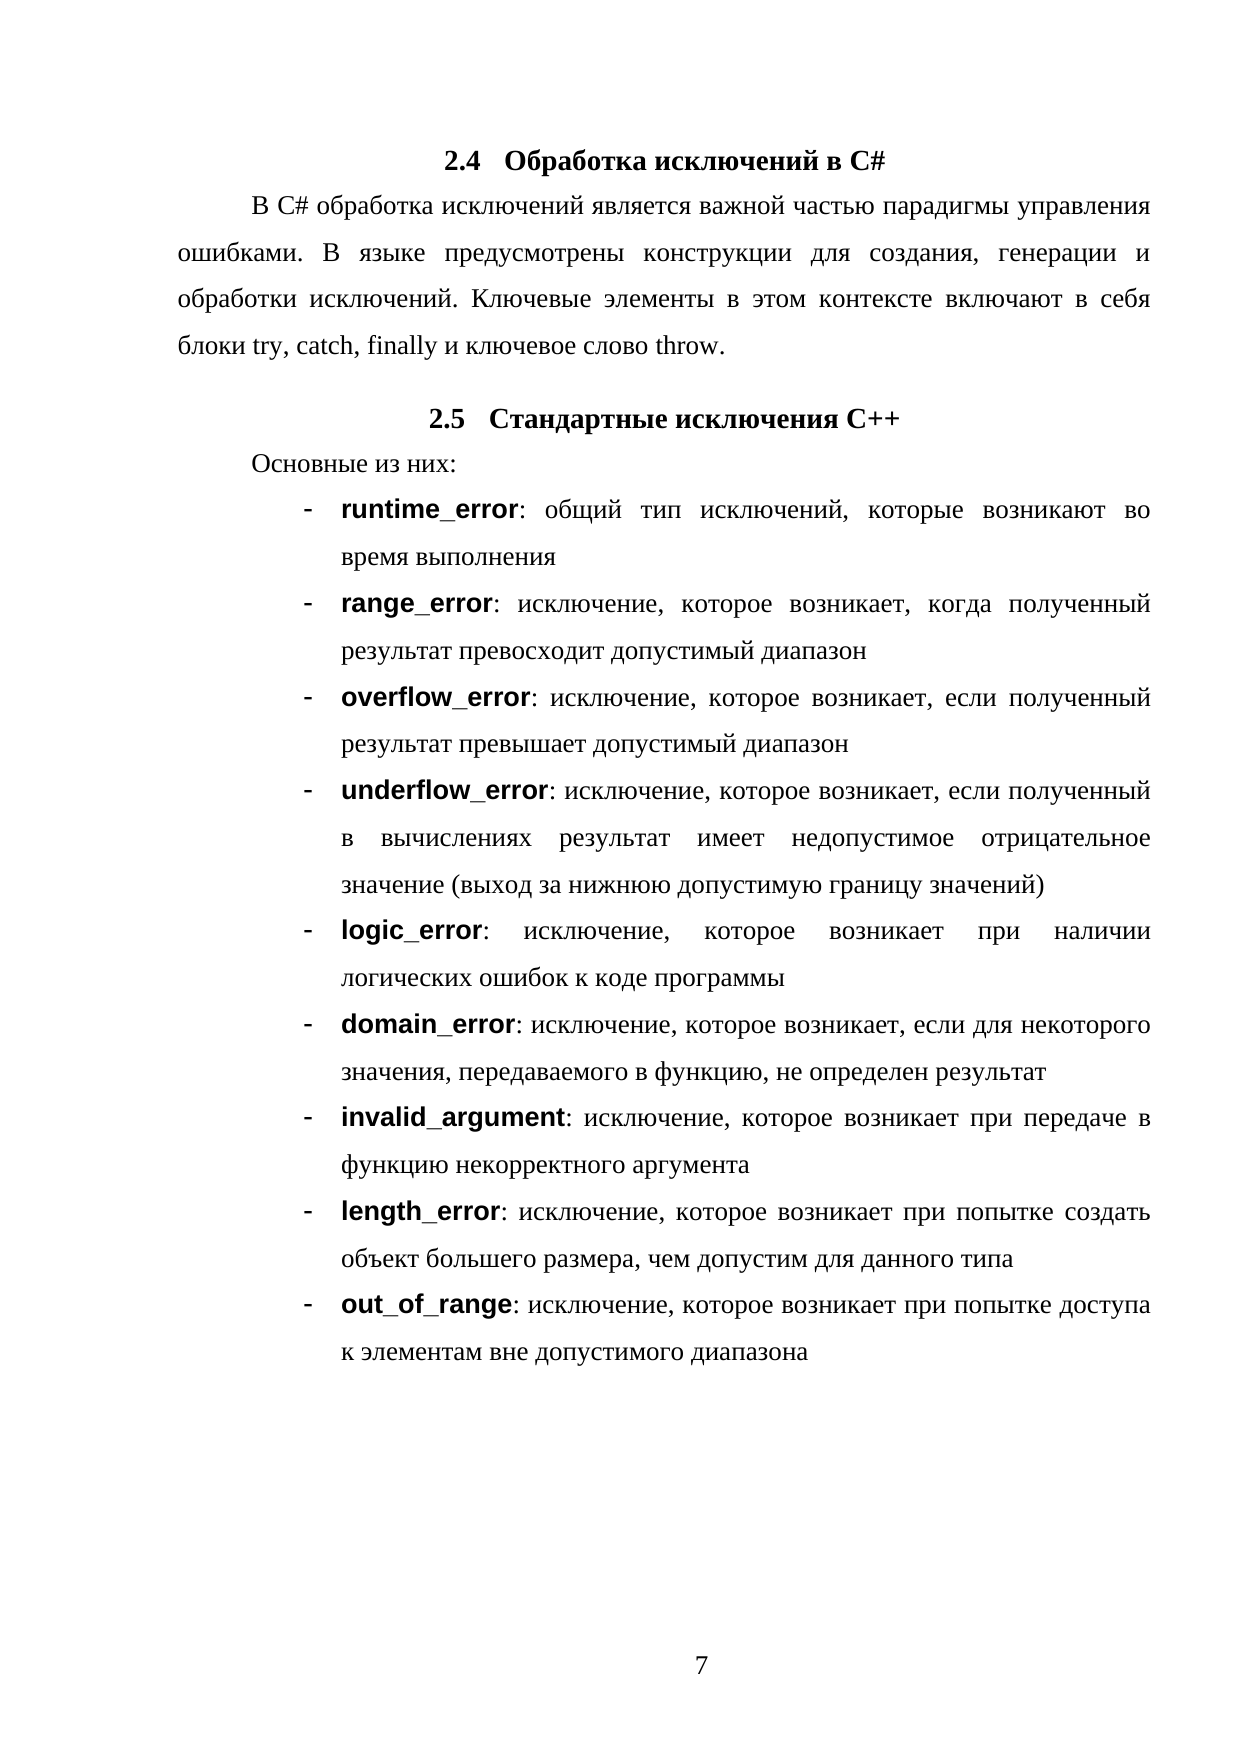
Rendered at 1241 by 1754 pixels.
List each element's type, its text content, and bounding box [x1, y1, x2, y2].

subtitle Обработка исключений в C# [177, 143, 1152, 177]
list range_error: исключение, которое возникает, когда полученный результат превосходит допустимый диапазон [303, 587, 1152, 665]
list overflow_error: исключение, которое возникает, если полученный результат превышает допустимый диапазон [303, 681, 1152, 759]
list runtime_error: общий тип исключений, которые возникают во время выполнения [303, 493, 1152, 572]
list underflow_error: исключение, которое возникает, если полученный в вычислениях результат имеет недопустимое отрицательное значение (выход за нижнюю допустимую границу значений) [303, 774, 1152, 899]
text Основные из них: [177, 447, 1152, 478]
list domain_error: исключение, которое возникает, если для некоторого значения, передаваемого в функцию, не определен результат [303, 1008, 1152, 1086]
list logic_error: исключение, которое возникает при наличии логических ошибок к коде программы [303, 914, 1152, 992]
list out_of_range: исключение, которое возникает при попытке доступа к элементам вне допустимого диапазона [303, 1288, 1152, 1367]
subtitle Стандартные исключения С++ [177, 401, 1152, 434]
text В C# обработка исключений является важной частью парадигмы управления ошибками. В языке предусмотрены конструкции для создания, генерации и обработки исключений. Ключевые элементы в этом контексте включают в себя блоки try, catch, finally и ключевое слово throw. [177, 189, 1152, 360]
list length_error: исключение, которое возникает при попытке создать объект большего размера, чем допустим для данного типа [303, 1195, 1152, 1273]
list invalid_argument: исключение, которое возникает при передаче в функцию некорректного аргумента [303, 1101, 1152, 1179]
